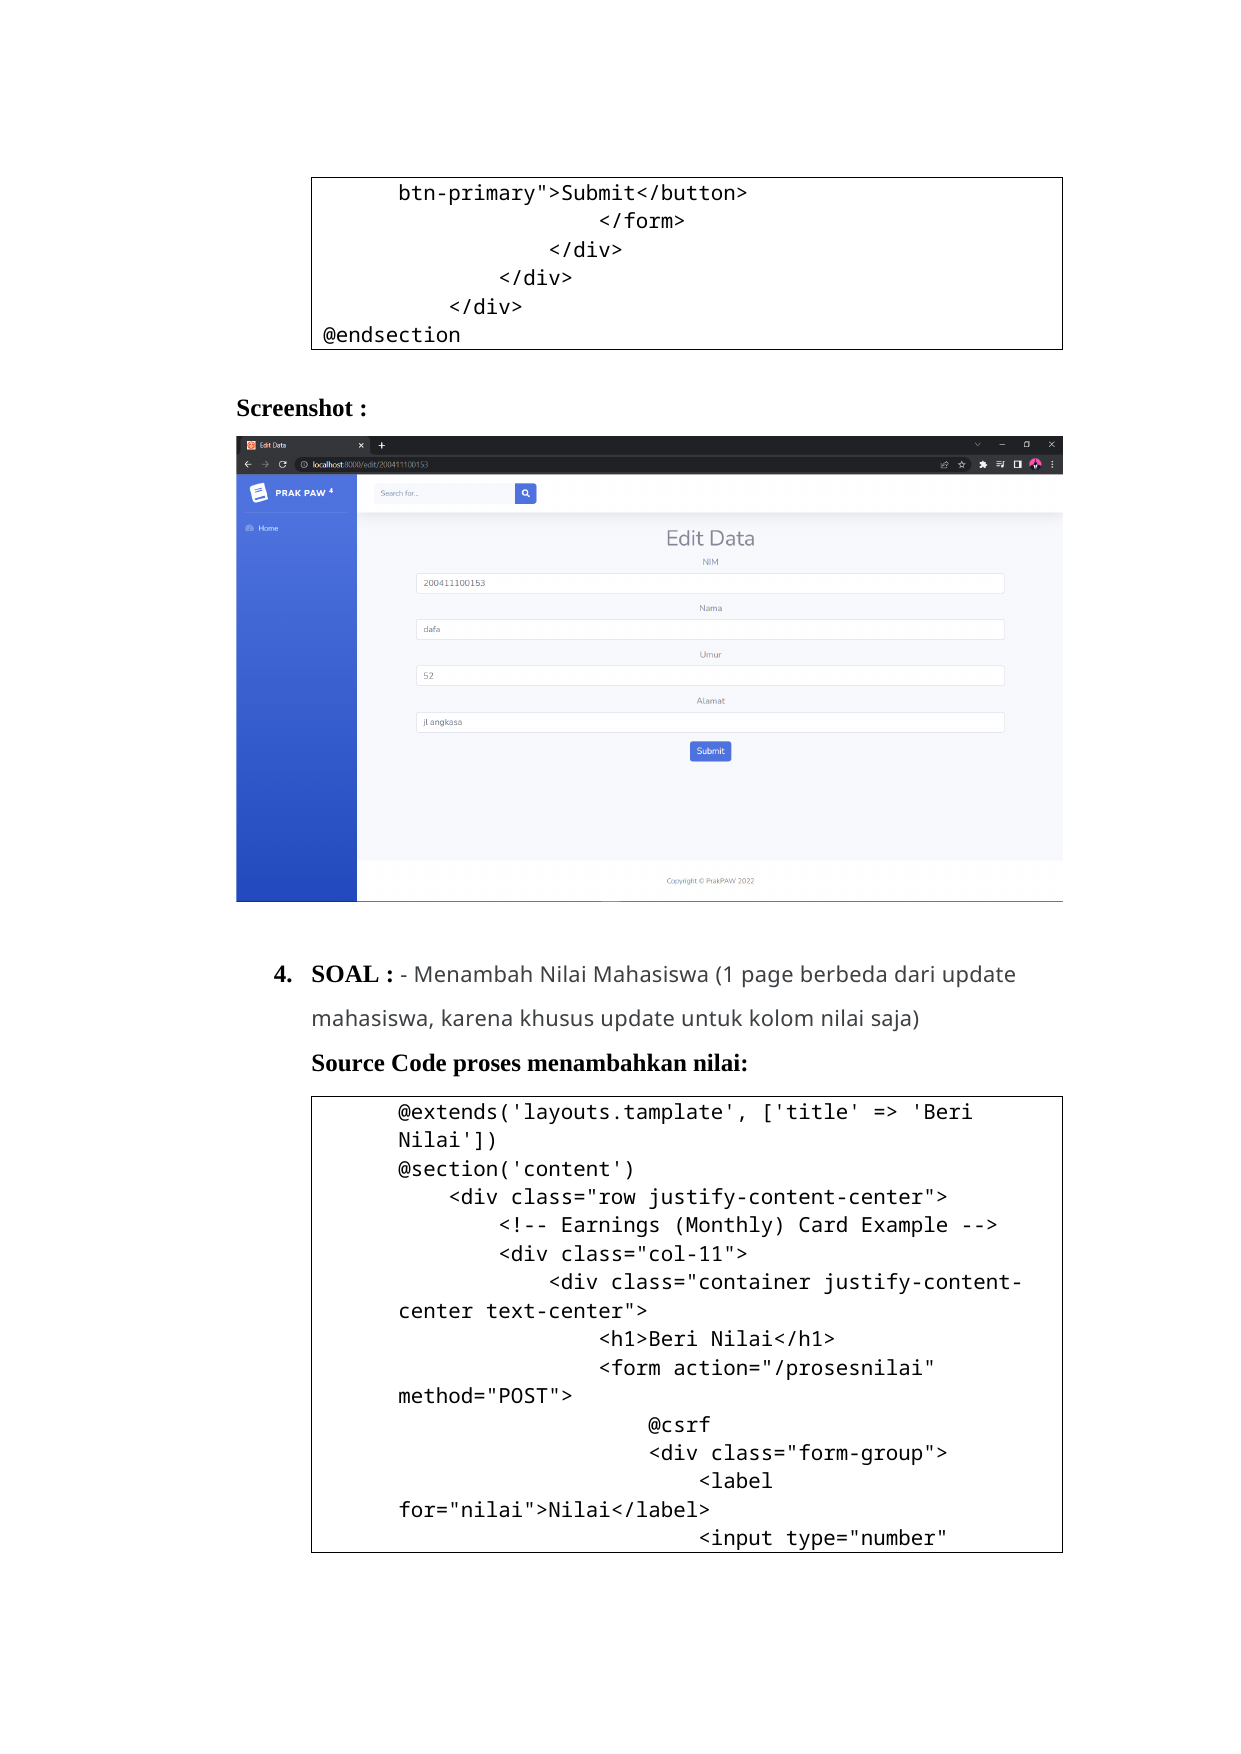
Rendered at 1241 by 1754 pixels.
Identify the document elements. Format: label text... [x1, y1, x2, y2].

list SOAL : - Menambah Nilai Mahasiswa (1 page berbeda dari update mahasiswa, karena khusus update untuk kolom nilai saja) [274, 959, 1063, 1033]
list Source Code proses menambahkan nilai: [311, 1048, 1063, 1077]
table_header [312, 178, 1062, 349]
text Screenshot : [236, 393, 1063, 422]
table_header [312, 1097, 1062, 1552]
picture [236, 436, 1063, 902]
